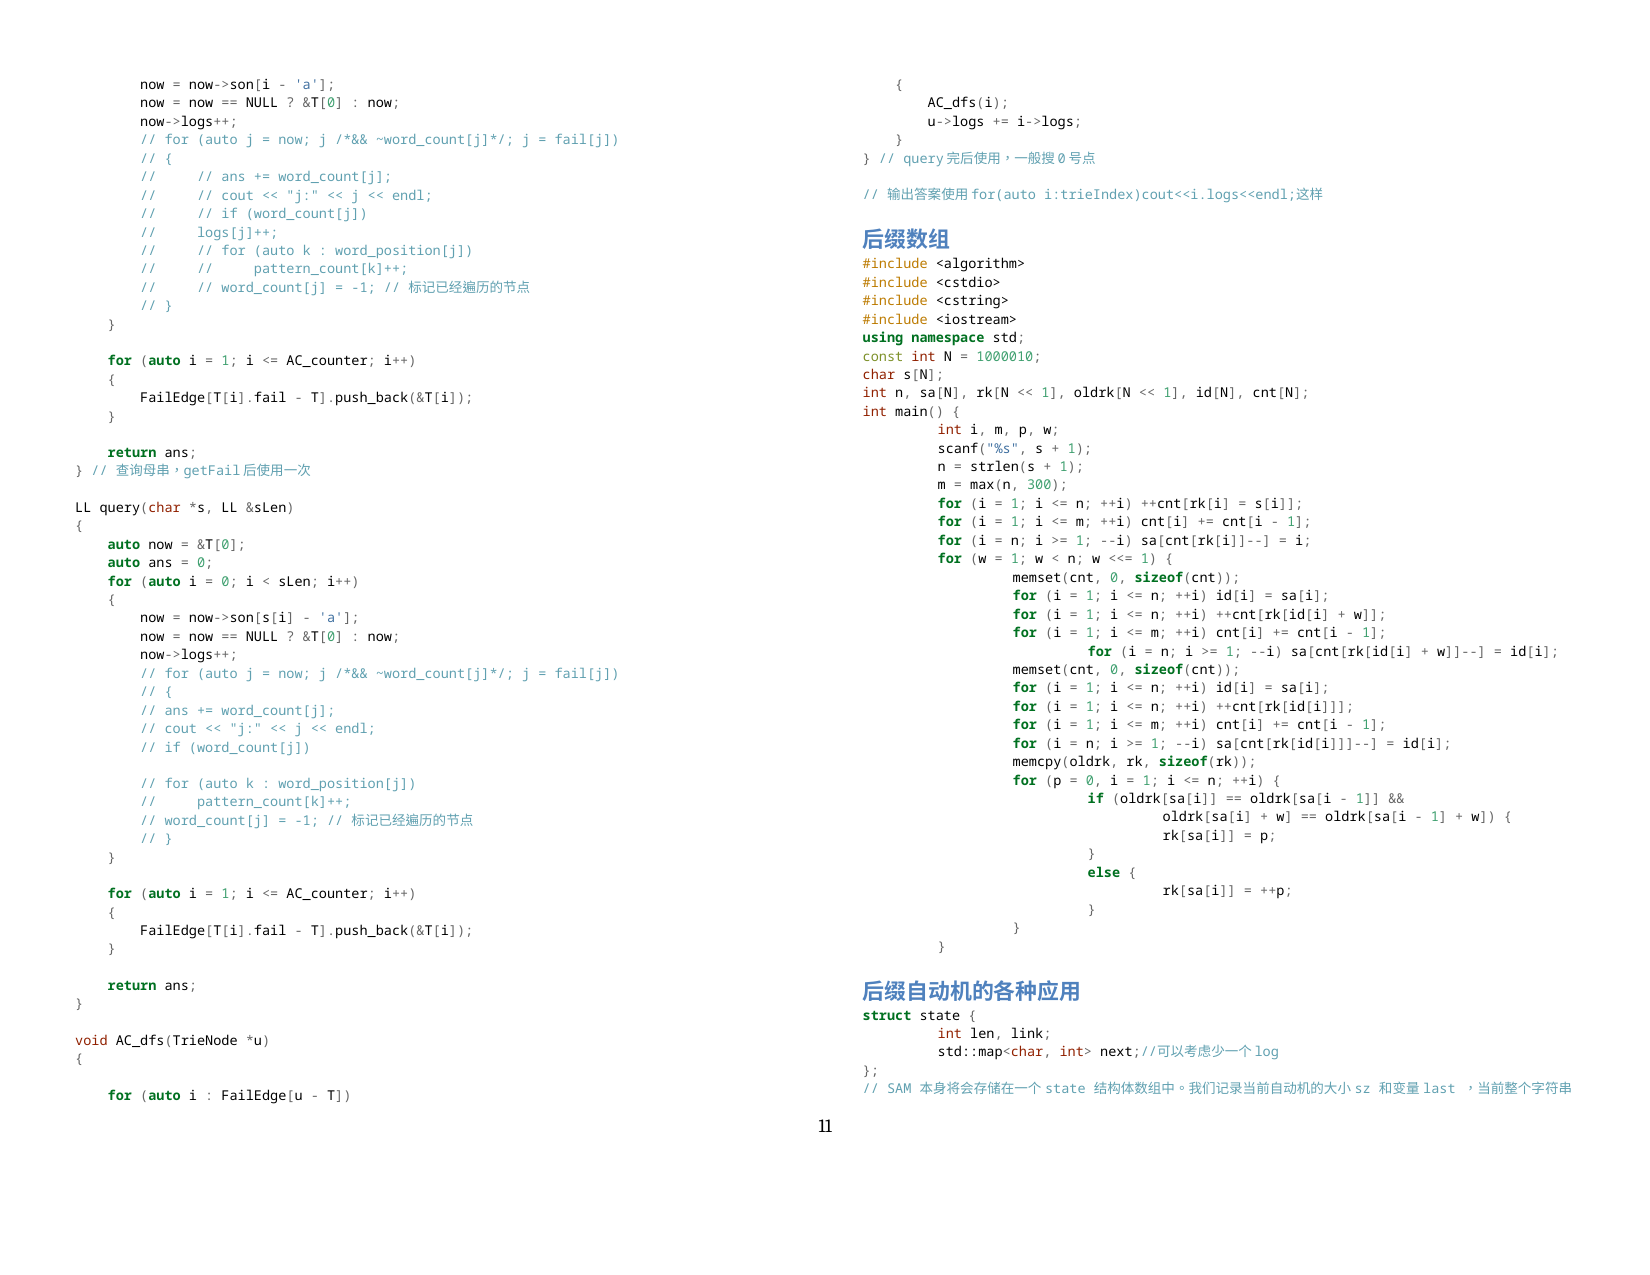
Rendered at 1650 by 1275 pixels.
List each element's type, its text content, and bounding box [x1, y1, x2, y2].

subtitle 后缀数组 [862, 224, 1575, 254]
text #include <algorithm> #include <cstdio> #include <cstring> #include <iostream> using namespace std; const int N = 1000010; char s[N]; int n, sa[N], rk[N << 1], oldrk[N << 1], id[N], cnt[N]; int main() { int i, m, p, w; scanf("%s", s + 1); n = strlen(s + 1); m = max(n, 300); for (i = 1; i <= n; ++i) ++cnt[rk[i] = s[i]]; for (i = 1; i <= m; ++i) cnt[i] += cnt[i - 1]; for (i = n; i >= 1; --i) sa[cnt[rk[i]]--] = i; for (w = 1; w < n; w <<= 1) { memset(cnt, 0, sizeof(cnt)); for (i = 1; i <= n; ++i) id[i] = sa[i]; for (i = 1; i <= n; ++i) ++cnt[rk[id[i] + w]]; for (i = 1; i <= m; ++i) cnt[i] += cnt[i - 1]; for (i = n; i >= 1; --i) sa[cnt[rk[id[i] + w]]--] = id[i]; memset(cnt, 0, sizeof(cnt)); for (i = 1; i <= n; ++i) id[i] = sa[i]; for (i = 1; i <= n; ++i) ++cnt[rk[id[i]]]; for (i = 1; i <= m; ++i) cnt[i] += cnt[i - 1]; for (i = n; i >= 1; --i) sa[cnt[rk[id[i]]]--] = id[i]; memcpy(oldrk, rk, sizeof(rk)); for (p = 0, i = 1; i <= n; ++i) { if (oldrk[sa[i]] == oldrk[sa[i - 1]] && oldrk[sa[i] + w] == oldrk[sa[i - 1] + w]) { rk[sa[i]] = p; } else { rk[sa[i]] = ++p; } } } [862, 254, 1575, 955]
subtitle 后缀自动机的各种应用 [862, 976, 1575, 1006]
